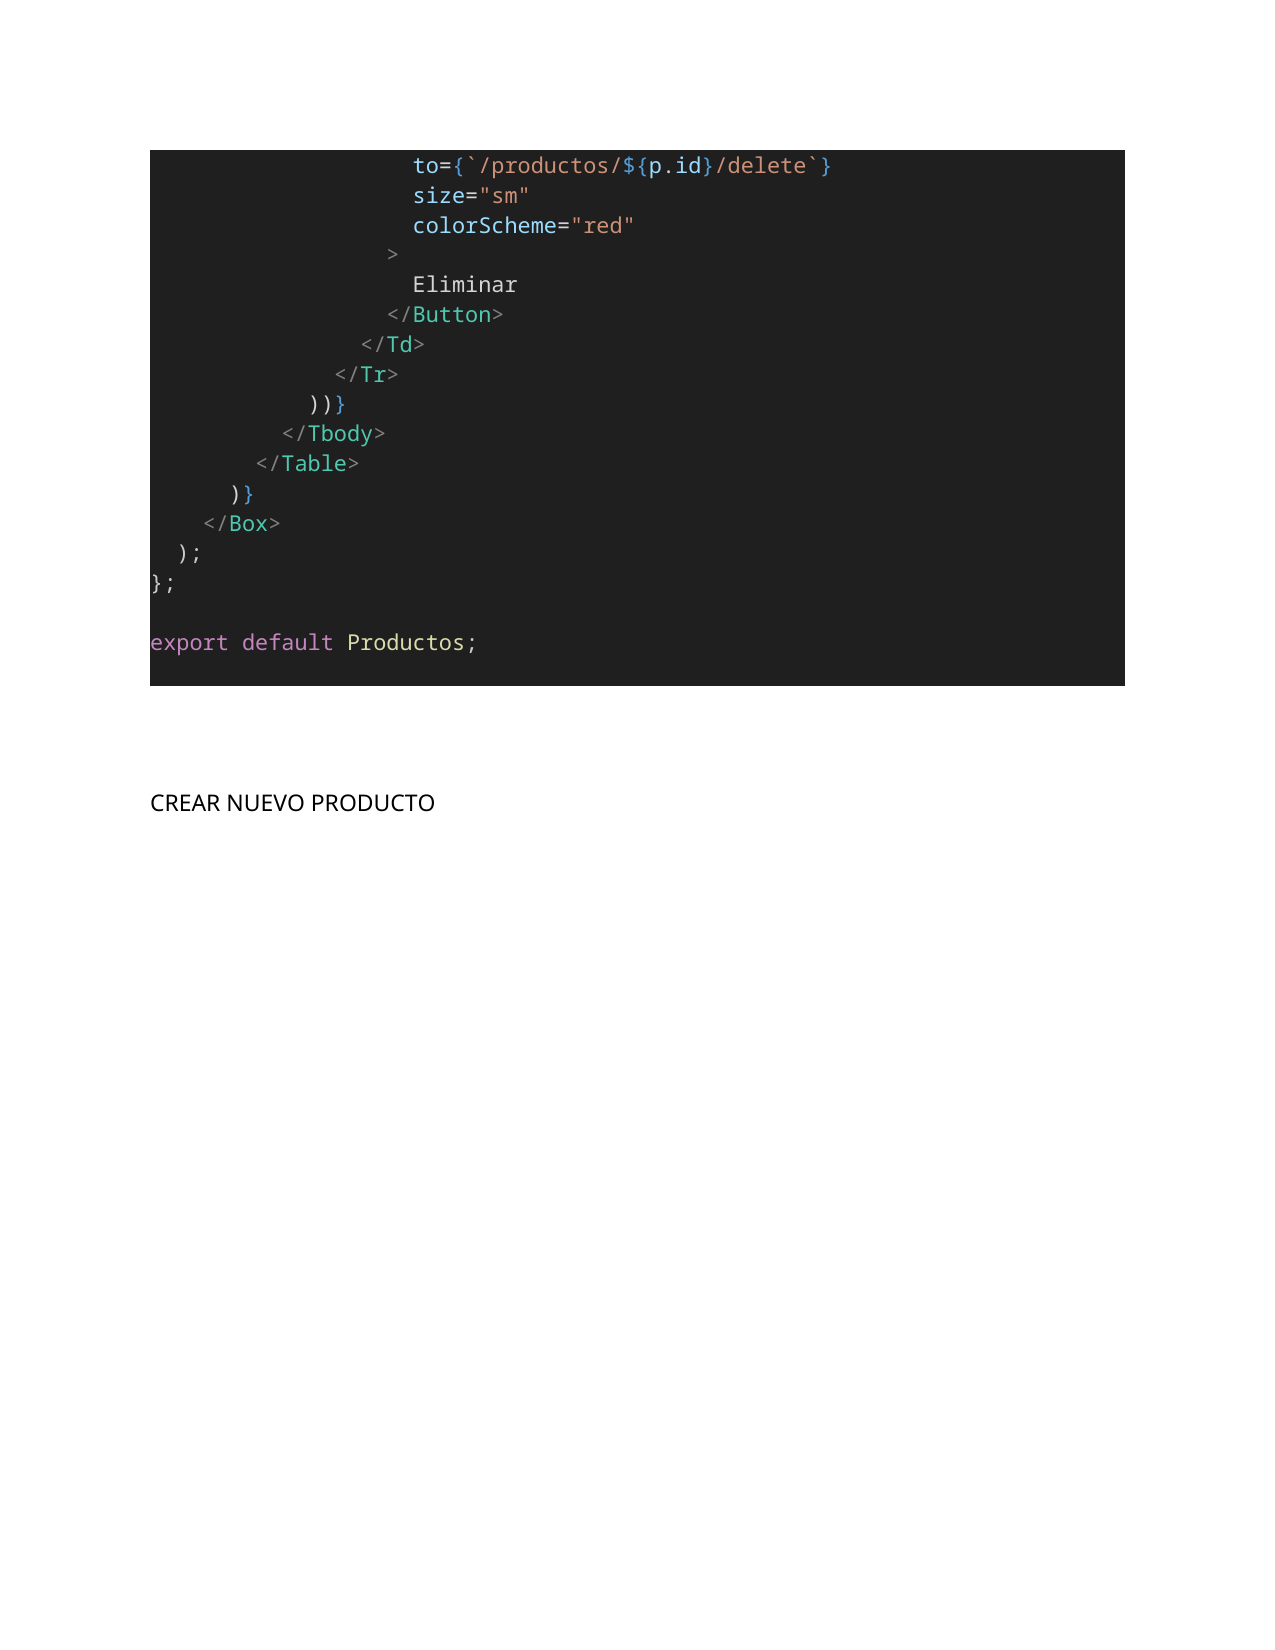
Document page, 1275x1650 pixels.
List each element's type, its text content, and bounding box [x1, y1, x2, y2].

text </Tr> [150, 358, 1125, 388]
text </Box> [150, 507, 1125, 537]
text </Button> [150, 299, 1125, 329]
text > [150, 239, 1125, 269]
text </Tbody> [150, 418, 1125, 448]
text )} [150, 478, 1125, 507]
text size="sm" [150, 180, 1125, 209]
text ))} [150, 388, 1125, 418]
text CREAR NUEVO PRODUCTO [150, 787, 1125, 818]
text to={`/productos/${p.id}/delete`} [150, 150, 1125, 180]
text export default Productos; [150, 627, 1125, 656]
text colorScheme="red" [150, 209, 1125, 239]
text </Td> [150, 329, 1125, 358]
text </Table> [150, 448, 1125, 478]
text ); [150, 537, 1125, 567]
text Eliminar [150, 269, 1125, 299]
text }; [150, 567, 1125, 597]
